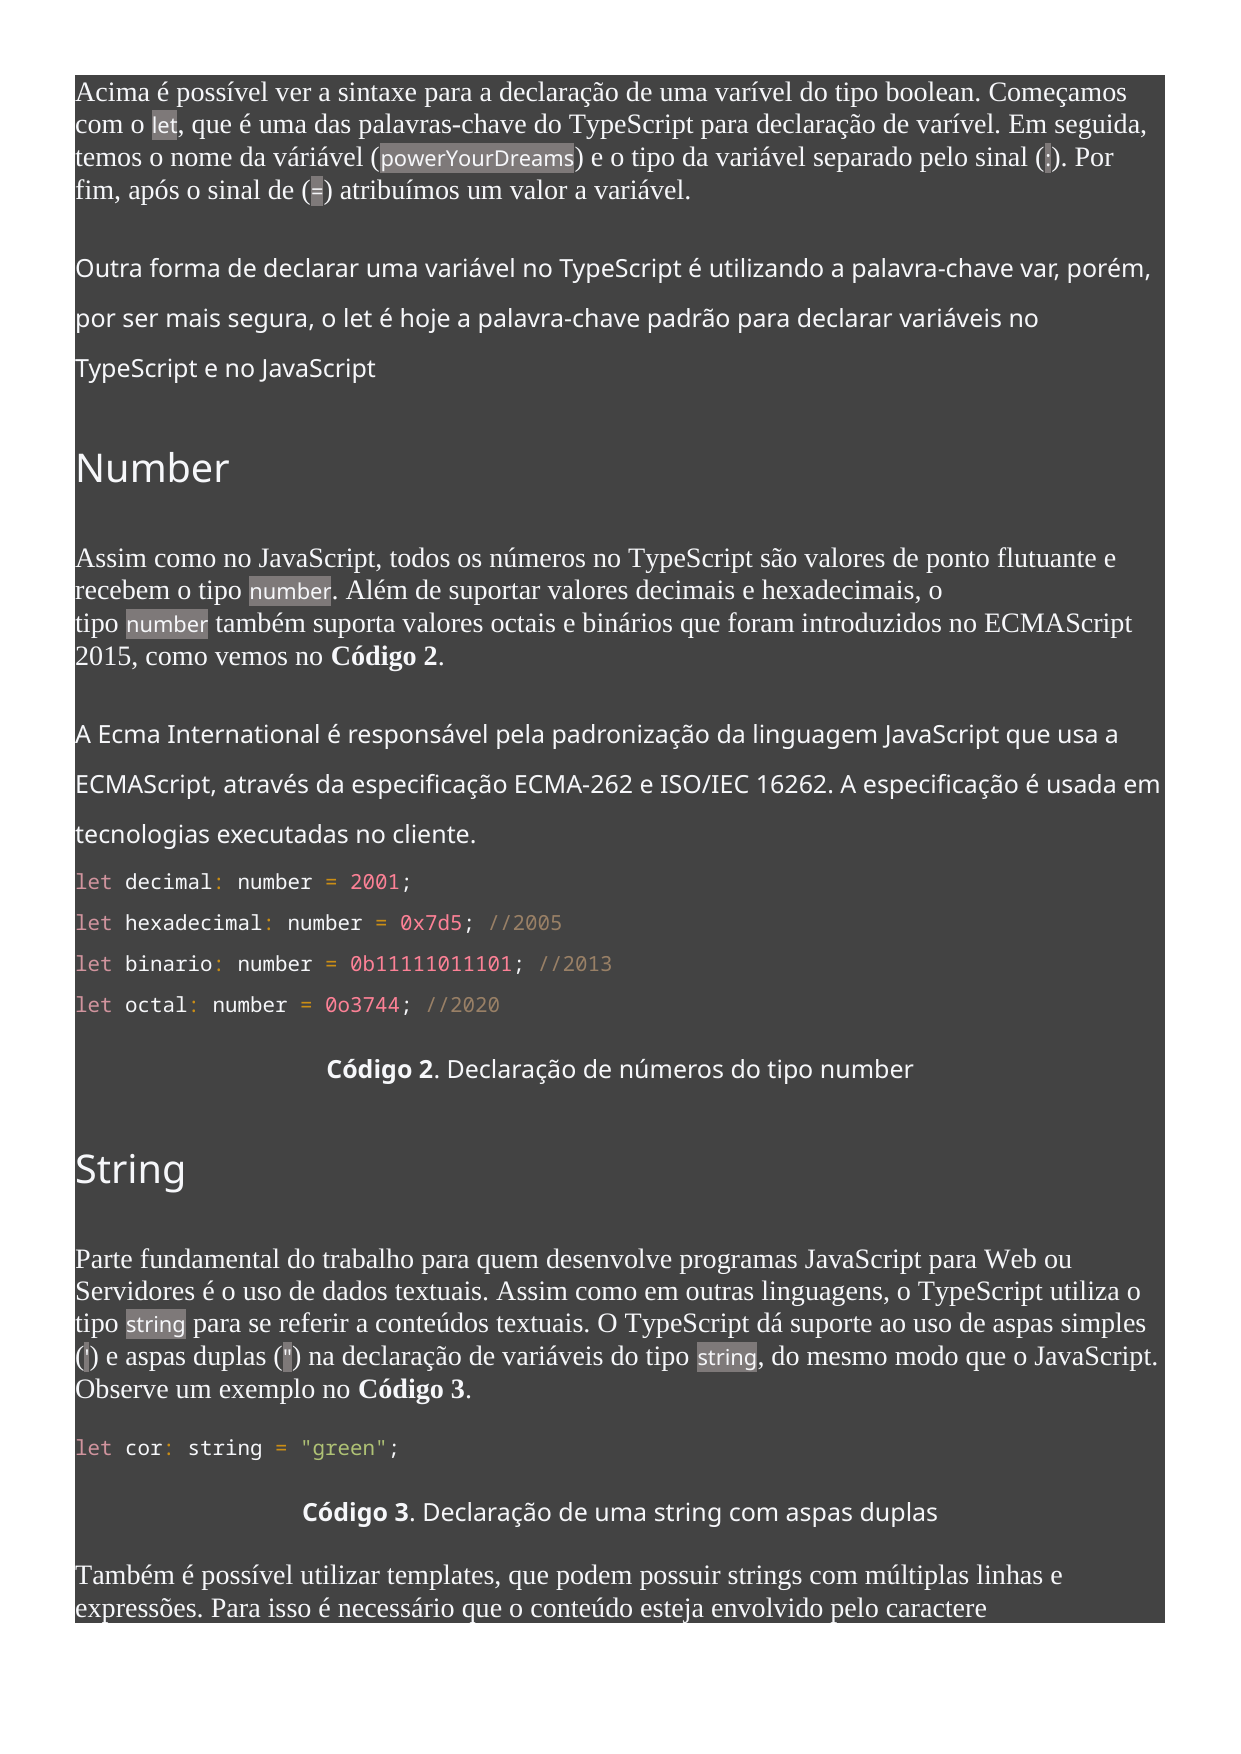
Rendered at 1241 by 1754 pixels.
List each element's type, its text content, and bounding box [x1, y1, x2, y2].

text let hexadecimal: number = 0x7d5; //2005 [75, 908, 1165, 936]
text Outra forma de declarar uma variável no TypeScript é utilizando a palavra-chave var, porém, por ser mais segura, o let é hoje a palavra-chave padrão para declarar variáveis no TypeScript e no JavaScript [75, 235, 1165, 385]
text Assim como no JavaScript, todos os números no TypeScript são valores de ponto flutuante e recebem o tipo number. Além de suportar valores decimais e hexadecimais, o tipo number também suporta valores octais e binários que foram introduzidos no ECMAScript 2015, como vemos no Código 2. [75, 541, 1165, 671]
text Código 3. Declaração de uma string com aspas duplas [75, 1474, 1165, 1529]
text Acima é possível ver a sintaxe para a declaração de uma varível do tipo boolean. Começamos com o let, que é uma das palavras-chave do TypeScript para declaração de varível. Em seguida, temos o nome da váriável (powerYourDreams) e o tipo da variável separado pelo sinal (:). Por fim, após o sinal de (=) atribuímos um valor a variável. [75, 75, 1165, 206]
text Código 2. Declaração de números do tipo number [75, 1031, 1165, 1085]
text let binario: number = 0b11111011101; //2013 [75, 949, 1165, 977]
subtitle String [75, 1132, 1165, 1195]
text Parte fundamental do trabalho para quem desenvolve programas JavaScript para Web ou Servidores é o uso de dados textuais. Assim como em outras linguagens, o TypeScript utiliza o tipo string para se referir a conteúdos textuais. O TypeScript dá suporte ao uso de aspas simples (') e aspas duplas (") na declaração de variáveis do tipo string, do mesmo modo que o JavaScript. Observe um exemplo no Código 3. [75, 1242, 1165, 1404]
text A Ecma International é responsável pela padronização da linguagem JavaScript que usa a ECMAScript, através da especificação ECMA-262 e ISO/IEC 16262. A especificação é usada em tecnologias executadas no cliente. [75, 700, 1165, 850]
text let decimal: number = 2001; [75, 867, 1165, 895]
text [75, 1558, 1165, 1623]
text let cor: string = "green"; [75, 1433, 1165, 1462]
subtitle Number [75, 432, 1165, 494]
text let octal: number = 0o3744; //2020 [75, 990, 1165, 1018]
